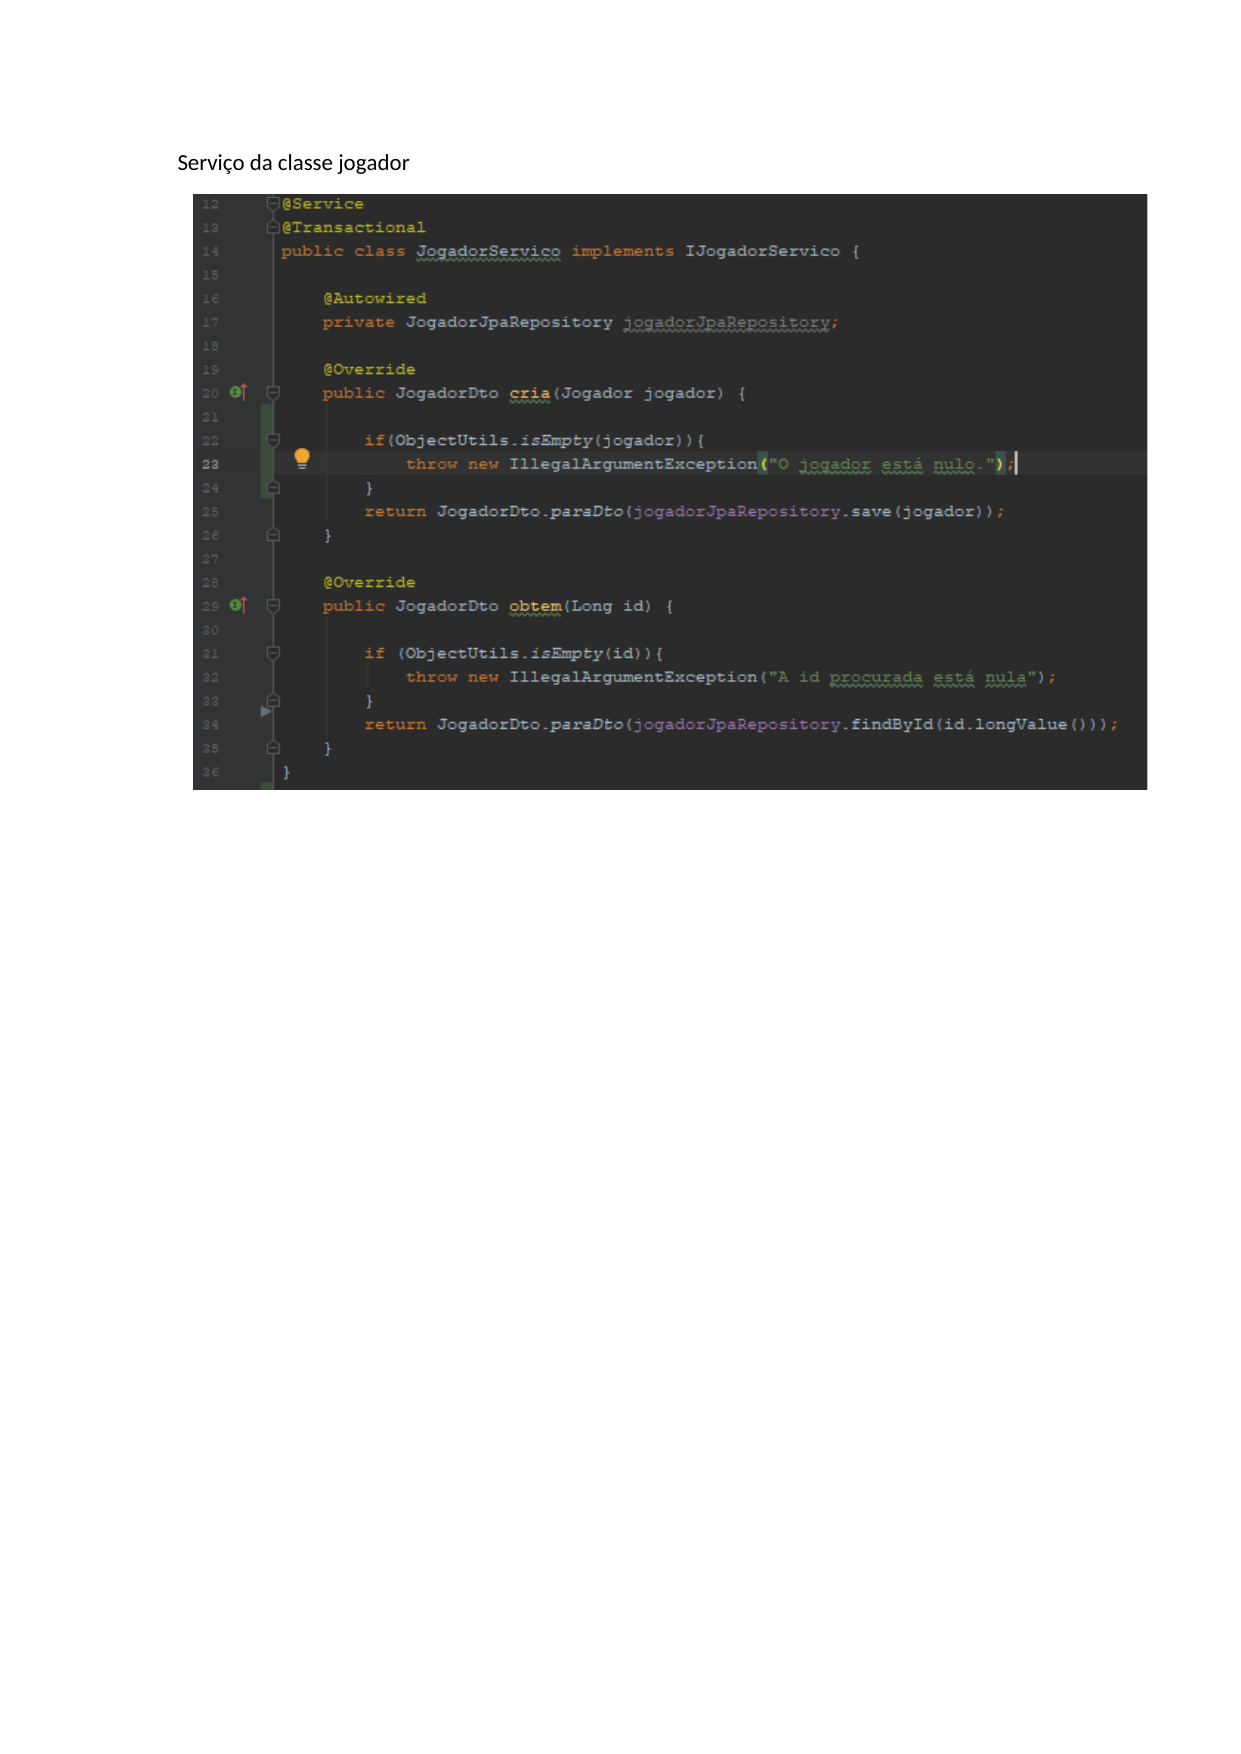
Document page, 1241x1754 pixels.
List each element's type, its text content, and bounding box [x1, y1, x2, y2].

text Serviço da classe jogador [177, 148, 1063, 176]
picture [193, 194, 1148, 790]
